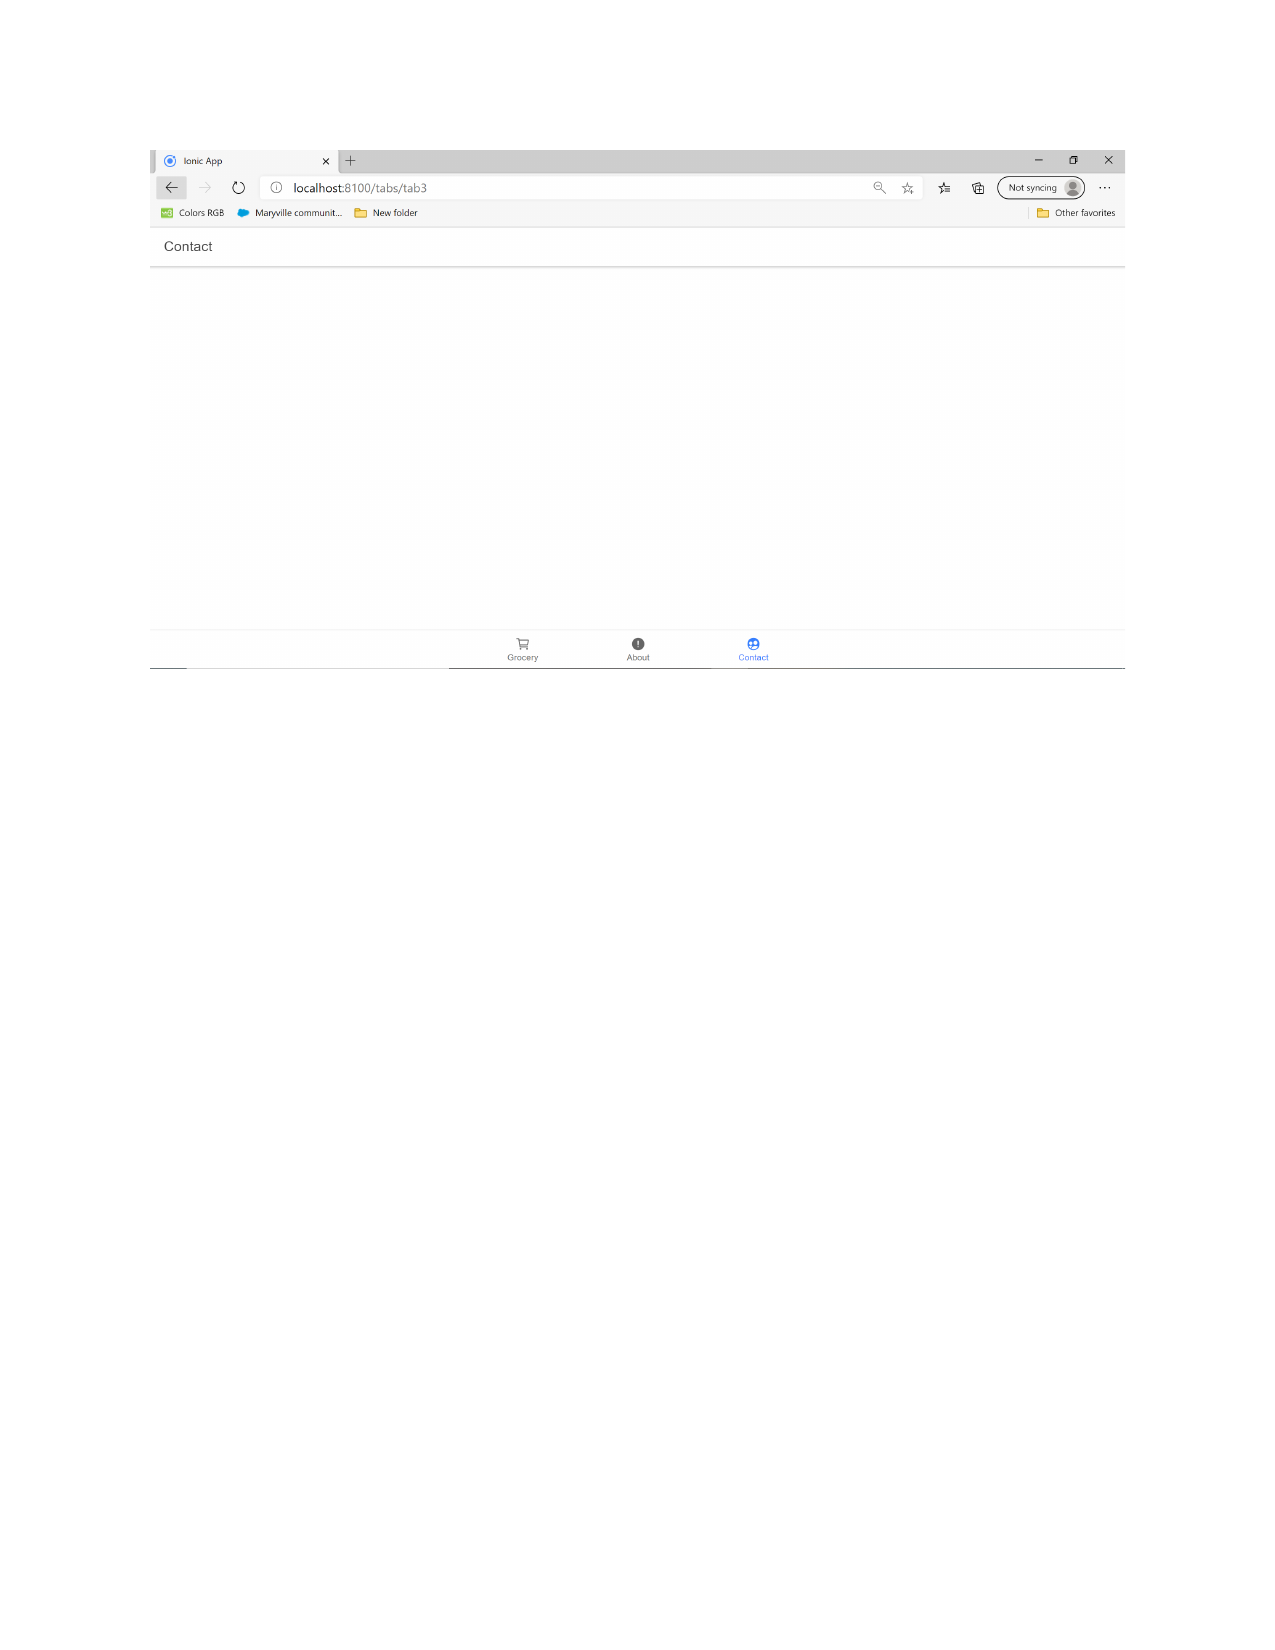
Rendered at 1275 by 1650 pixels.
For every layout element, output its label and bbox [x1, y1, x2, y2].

picture [150, 150, 1125, 669]
